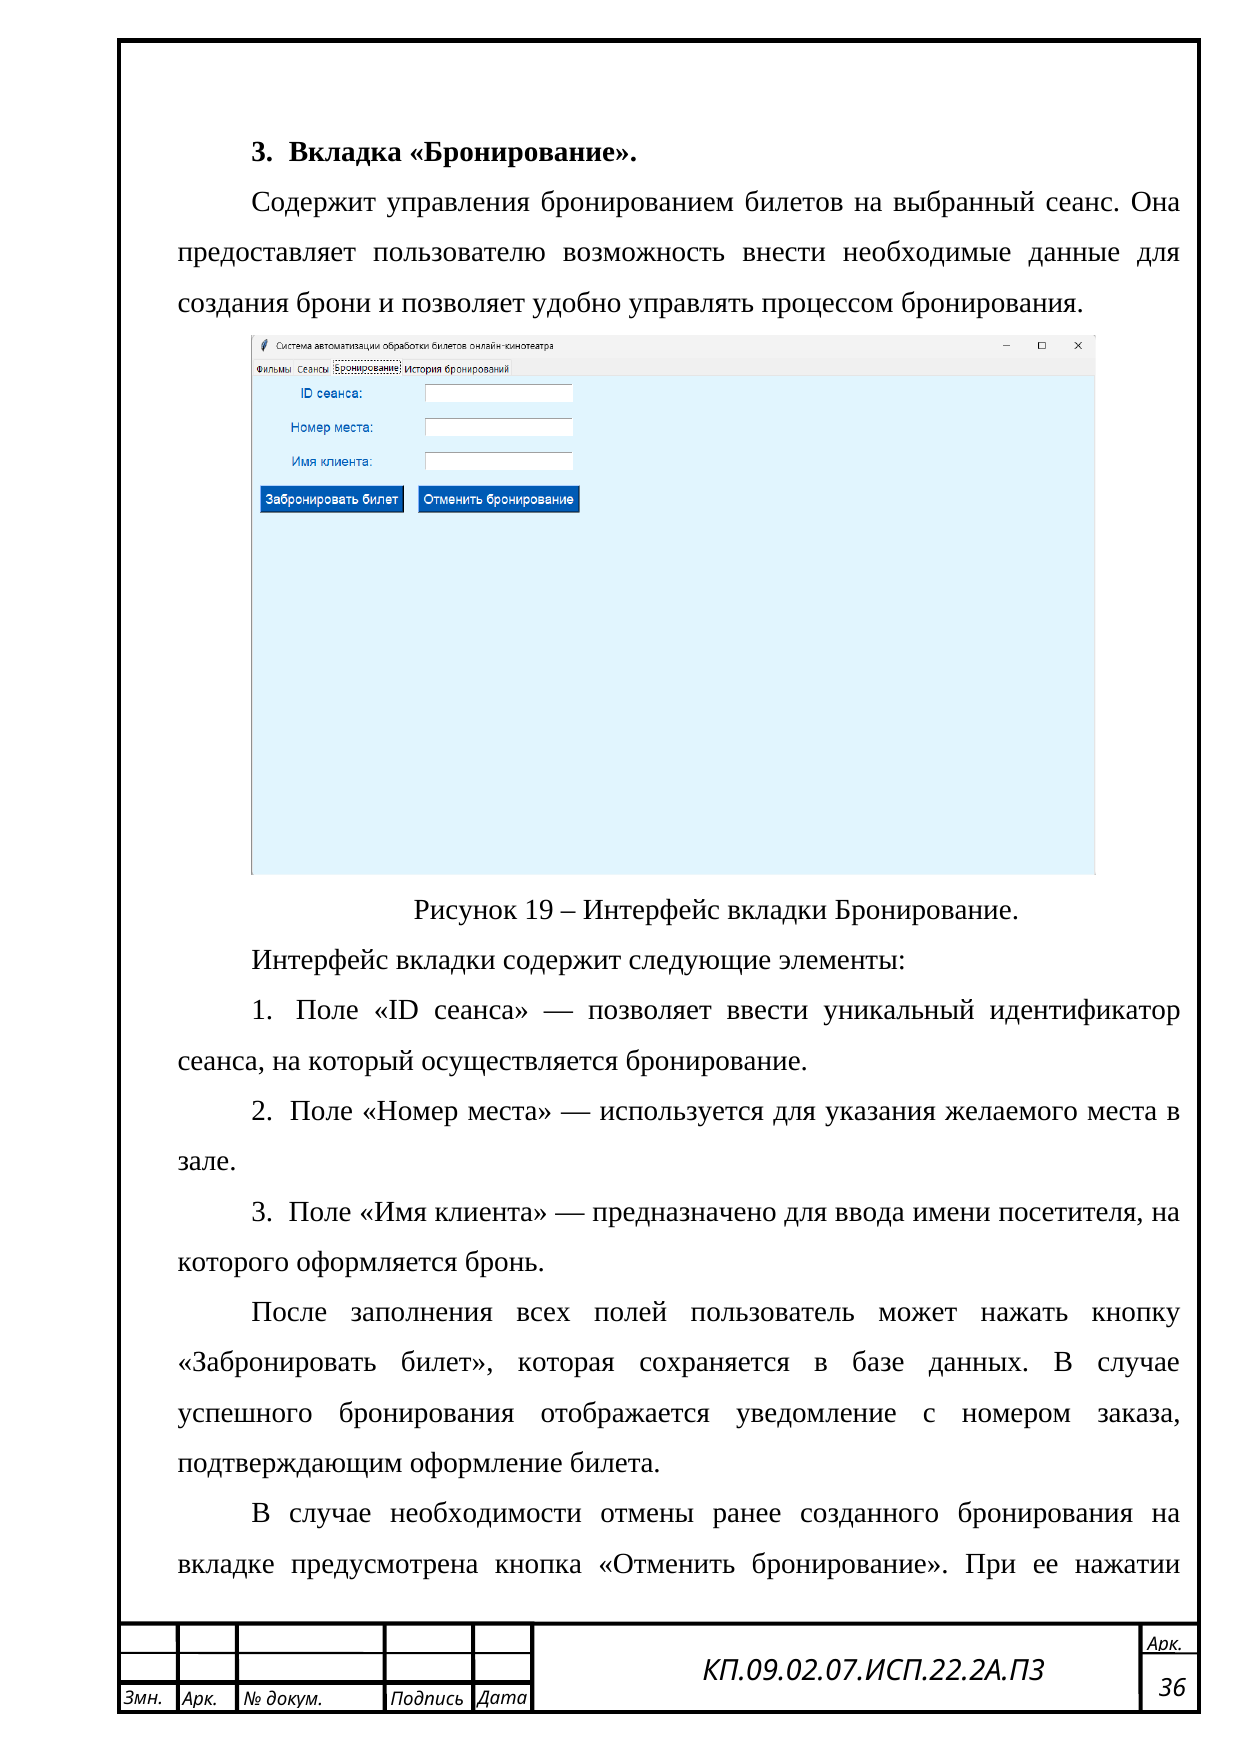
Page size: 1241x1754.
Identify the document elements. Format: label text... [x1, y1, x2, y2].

list Поле «Номер места» — используется для указания желаемого места в зале. [177, 1093, 1181, 1177]
list Поле «ID сеанса» — позволяет ввести уникальный идентификатор сеанса, на который осуществляется бронирование. [177, 992, 1181, 1076]
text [177, 1496, 1181, 1579]
text Рисунок 19 – Интерфейс вкладки Бронирование. [177, 892, 1181, 925]
text Содержит управления бронированием билетов на выбранный сеанс. Она предоставляет пользователю возможность внести необходимые данные для создания брони и позволяет удобно управлять процессом бронирования. [177, 184, 1181, 318]
picture [251, 335, 1096, 875]
list Поле «Имя клиента» — предназначено для ввода имени посетителя, на которого оформляется бронь. [177, 1194, 1181, 1277]
text После заполнения всех полей пользователь может нажать кнопку «Забронировать билет», которая сохраняется в базе данных. В случае успешного бронирования отображается уведомление с номером заказа, подтверждающим оформление билета. [177, 1294, 1181, 1479]
list Вкладка «Бронирование». [251, 134, 1181, 167]
text Интерфейс вкладки содержит следующие элементы: [177, 942, 1181, 976]
